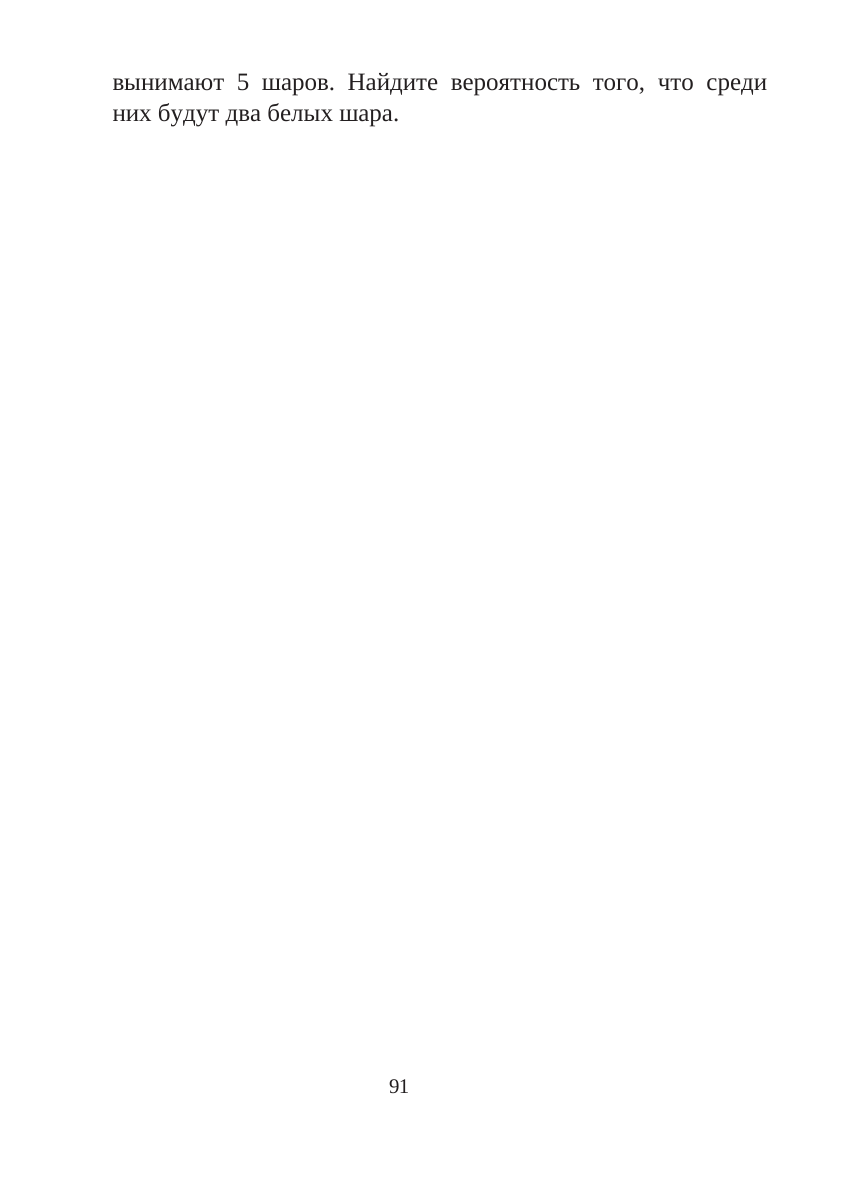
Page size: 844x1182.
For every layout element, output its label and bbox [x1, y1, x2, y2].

list [112, 67, 767, 127]
